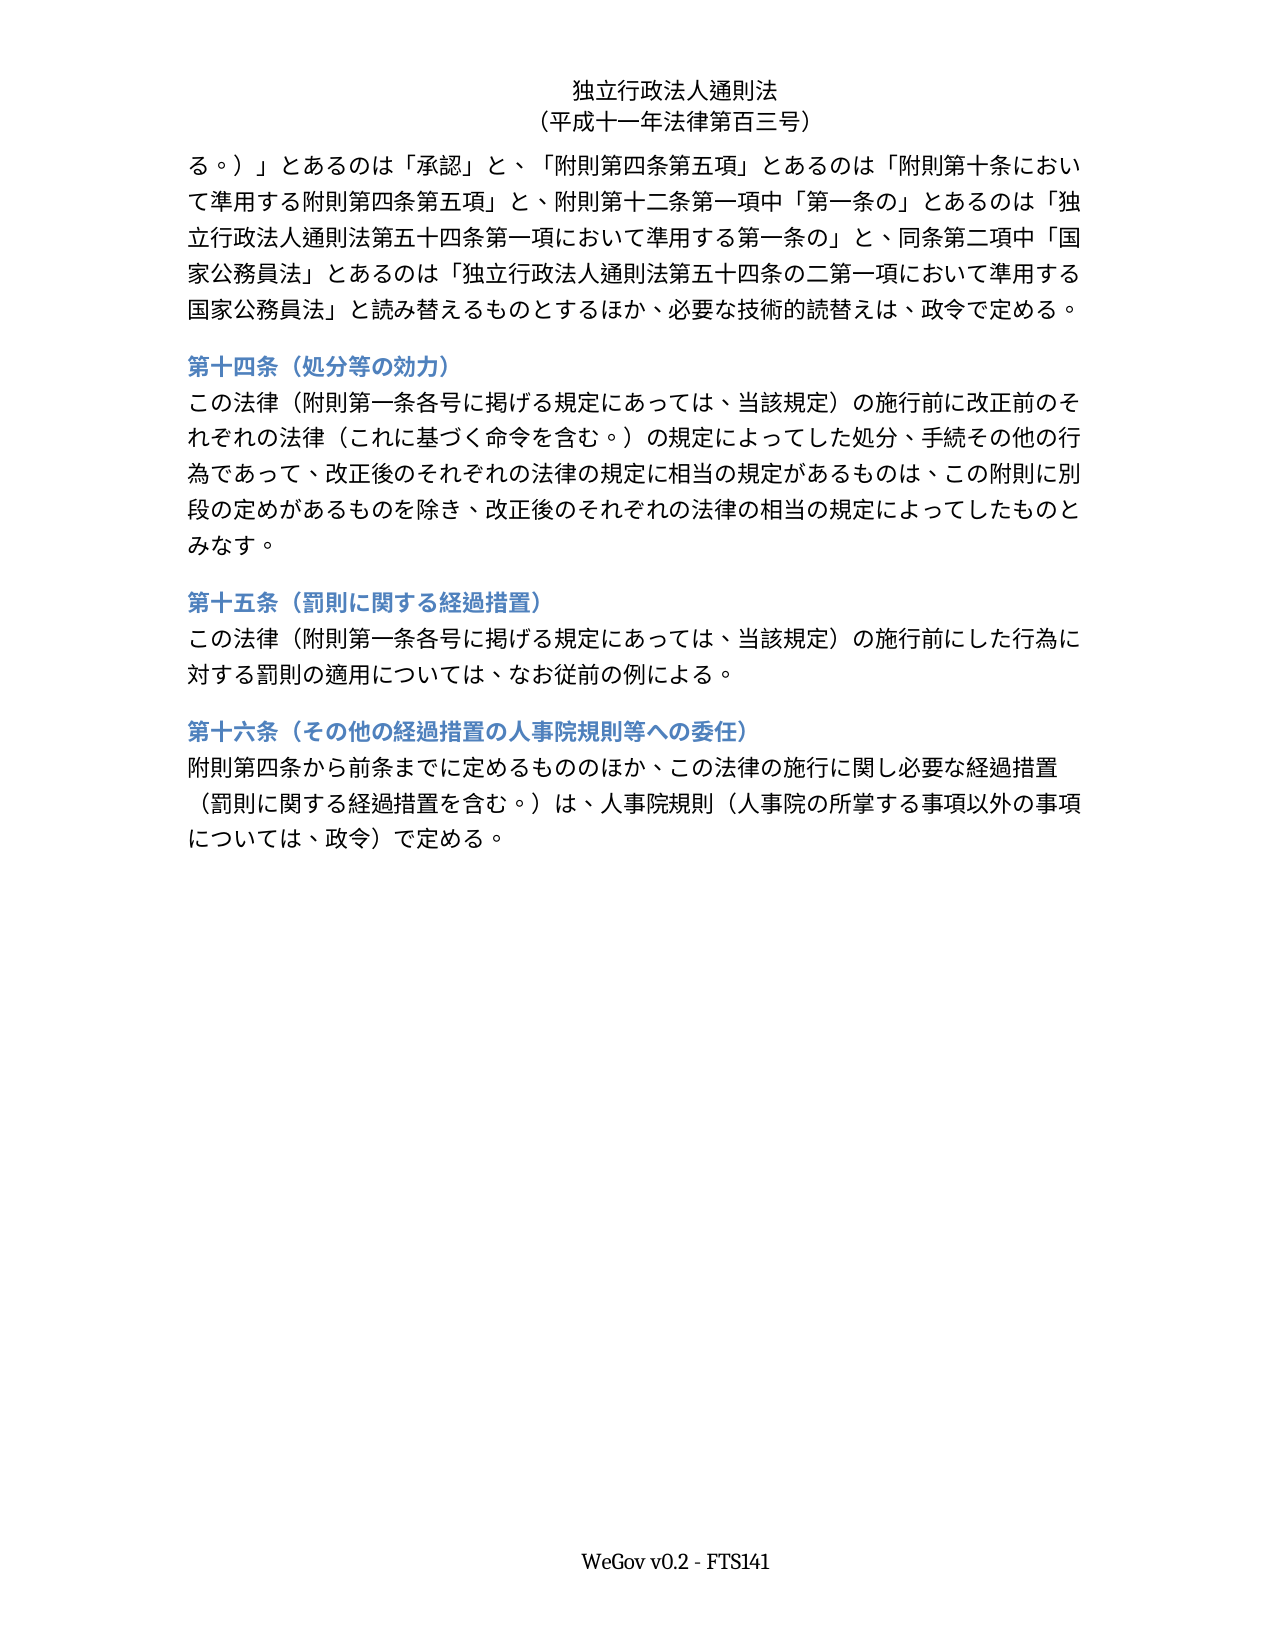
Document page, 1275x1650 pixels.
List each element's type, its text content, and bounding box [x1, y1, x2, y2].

subtitle 第十六条（その他の経過措置の人事院規則等への委任） [187, 716, 1087, 747]
text 附則第四条から前条までに定めるもののほか、この法律の施行に関し必要な経過措置（罰則に関する経過措置を含む。）は、人事院規則（人事院の所掌する事項以外の事項については、政令）で定める。 [187, 752, 1087, 855]
subtitle 第十五条（罰則に関する経過措置） [187, 587, 1087, 618]
text この法律（附則第一条各号に掲げる規定にあっては、当該規定）の施行前に改正前のそれぞれの法律（これに基づく命令を含む。）の規定によってした処分、手続その他の行為であって、改正後のそれぞれの法律の規定に相当の規定があるものは、この附則に別段の定めがあるものを除き、改正後のそれぞれの法律の相当の規定によってしたものとみなす。 [187, 386, 1087, 561]
text この法律（附則第一条各号に掲げる規定にあっては、当該規定）の施行前にした行為に対する罰則の適用については、なお従前の例による。 [187, 623, 1087, 690]
subtitle 第十四条（処分等の効力） [187, 351, 1087, 382]
